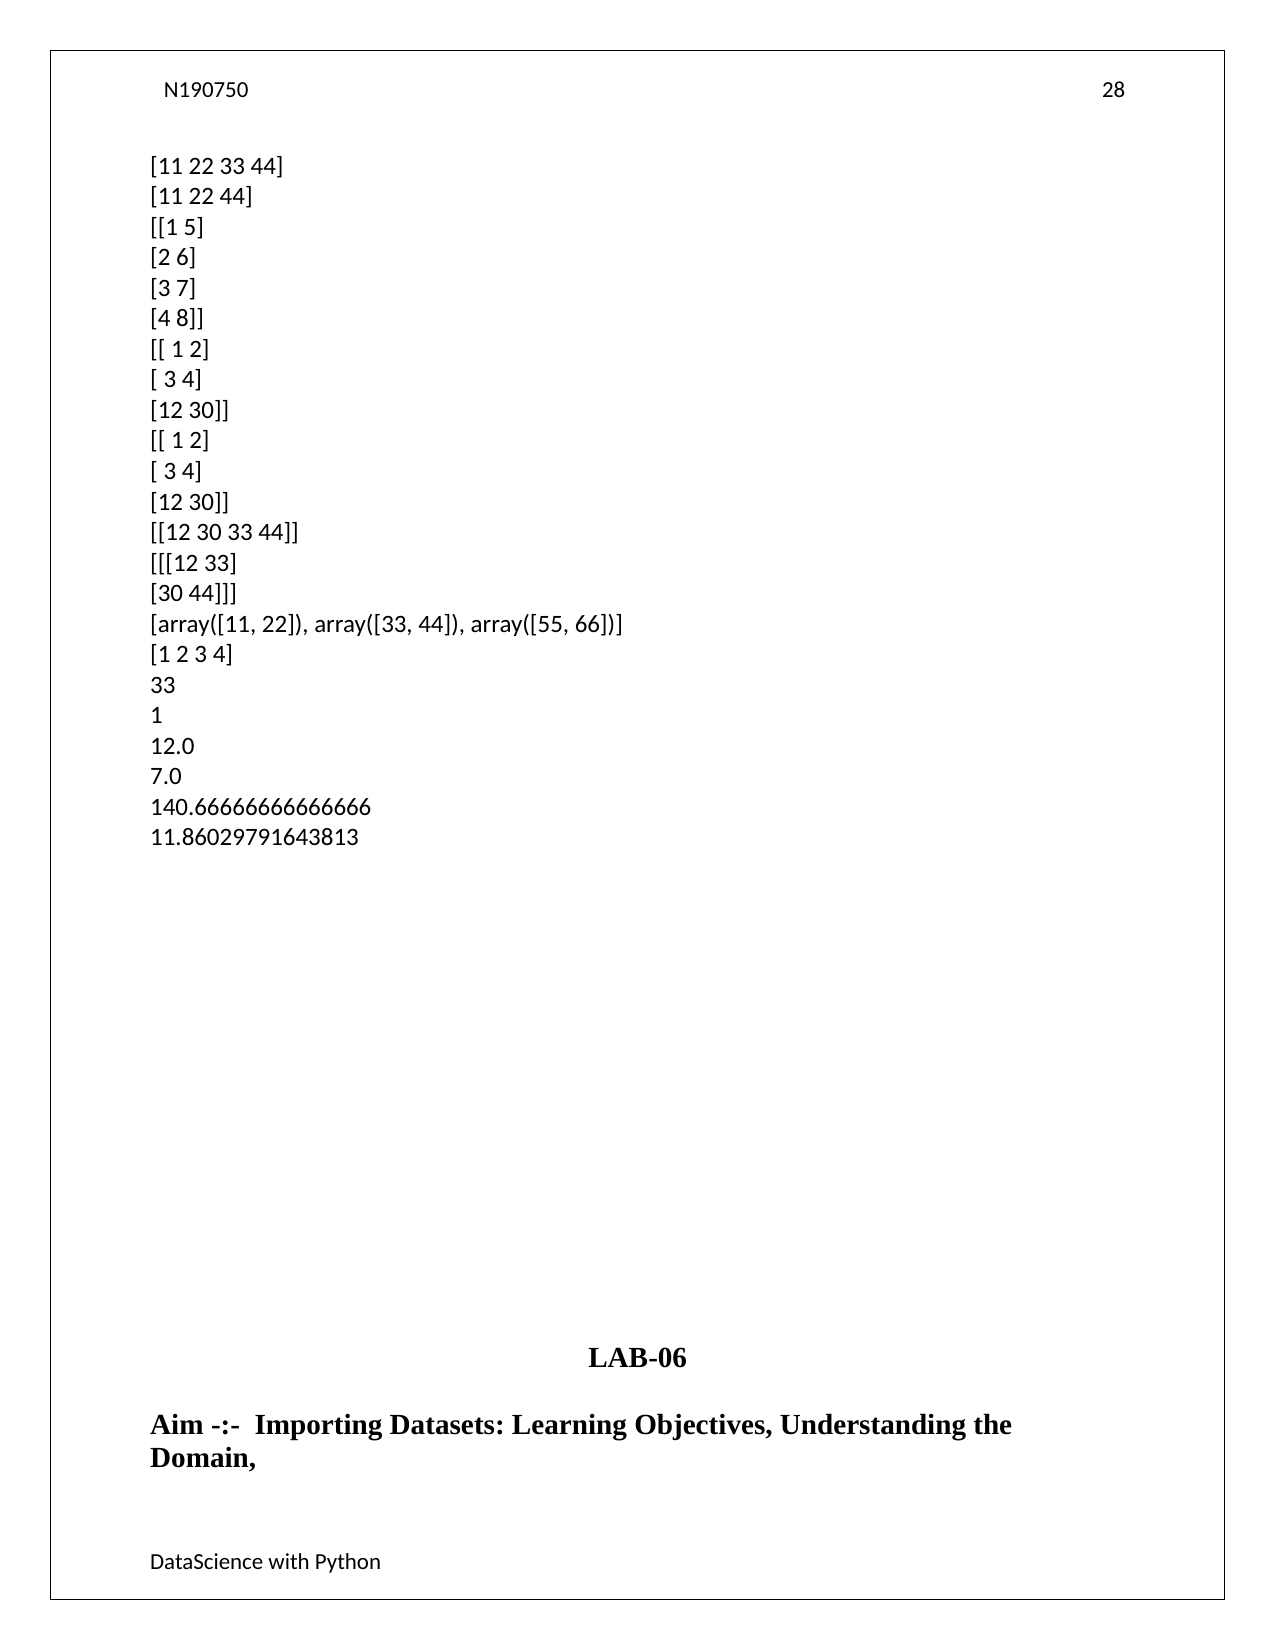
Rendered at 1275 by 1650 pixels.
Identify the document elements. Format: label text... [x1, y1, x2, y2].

text 7.0 [150, 760, 1125, 791]
text 11.86029791643813 [150, 821, 1125, 852]
text [[ 1 2] [150, 333, 1125, 364]
text [array([11, 22]), array([33, 44]), array([55, 66])] [150, 608, 1125, 638]
text [11 22 33 44] [150, 150, 1125, 181]
text [30 44]]] [150, 577, 1125, 608]
text [ 3 4] [150, 455, 1125, 486]
text 1 [150, 699, 1125, 730]
text [1 2 3 4] [150, 638, 1125, 669]
text [12 30]] [150, 486, 1125, 516]
text [3 7] [150, 272, 1125, 303]
text [4 8]] [150, 303, 1125, 333]
text 33 [150, 669, 1125, 699]
text [[[12 33] [150, 547, 1125, 577]
text [[12 30 33 44]] [150, 516, 1125, 547]
text 12.0 [150, 730, 1125, 760]
text [[1 5] [150, 211, 1125, 242]
text [2 6] [150, 242, 1125, 272]
text [12 30]] [150, 394, 1125, 425]
text Aim -:- Importing Datasets: Learning Objectives, Understanding the Domain, [150, 1407, 1125, 1474]
text [ 3 4] [150, 364, 1125, 394]
text LAB-06 [150, 1340, 1125, 1373]
text 140.66666666666666 [150, 791, 1125, 821]
text [11 22 44] [150, 181, 1125, 211]
text [[ 1 2] [150, 425, 1125, 455]
